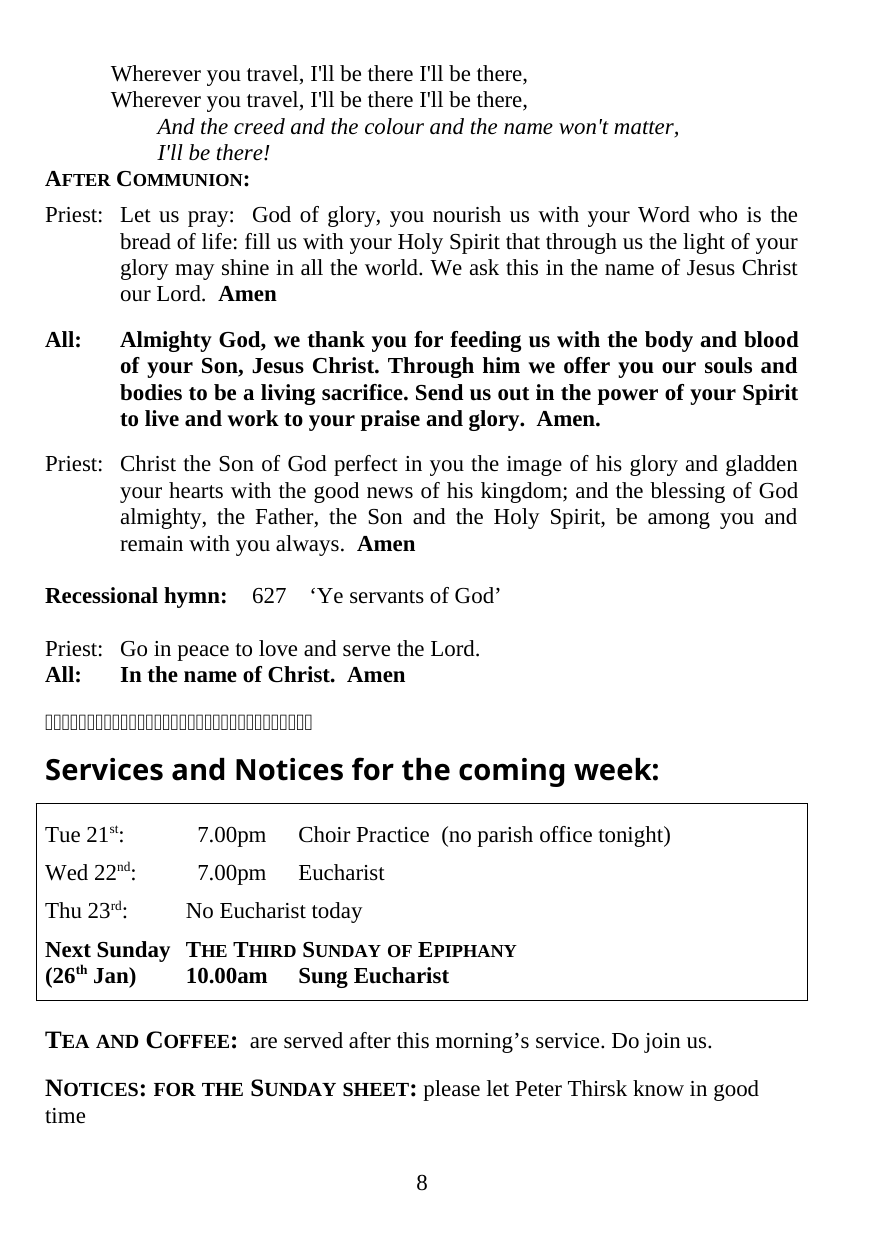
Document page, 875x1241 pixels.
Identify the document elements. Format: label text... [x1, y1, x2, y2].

text Recessional hymn: 627 ‘Ye servants of God’ [45, 582, 799, 609]
text After Communion: [45, 165, 799, 192]
text Tea and Coffee: are served after this morning’s service. Do join us. [45, 1025, 799, 1054]
text Priest: Go in peace to love and serve the Lord. [45, 635, 799, 661]
text All: Almighty God, we thank you for feeding us with the body and blood of your Son, Jesus Christ. Through him we offer you our souls and bodies to be a living sacrifice. Send us out in the power of your Spirit to live and work to your praise and glory. Amen. [45, 326, 799, 431]
text And the creed and the colour and the name won't matter, [157, 113, 799, 139]
text Services and Notices for the coming week: [45, 749, 799, 789]
text Priest: Christ the Son of God perfect in you the image of his glory and gladden your hearts with the good news of his kingdom; and the blessing of God almighty, the Father, the Son and the Holy Spirit, be among you and remain with you always. Amen [45, 451, 799, 556]
text (26th Jan) 10.00am Sung Eucharist [45, 962, 799, 988]
text Next Sunday The Third Sunday of Epiphany [45, 936, 799, 962]
text Priest: Let us pray: God of glory, you nourish us with your Word who is the bread of life: fill us with your Holy Spirit that through us the light of your glory may shine in all the world. We ask this in the name of Jesus Christ our Lord. Amen [45, 201, 799, 307]
text All: In the name of Christ. Amen [45, 661, 799, 688]
text Wherever you travel, I'll be there I'll be there, [111, 60, 799, 86]
text Tue 21st: 7.00pm Choir Practice (no parish office tonight) [45, 821, 799, 847]
text I'll be there! [157, 139, 799, 165]
text Thu 23rd: No Eucharist today [45, 897, 799, 924]
text Notices: for the Sunday sheet: please let Peter Thirsk know in good time [45, 1073, 799, 1128]
text Wed 22nd: 7.00pm Eucharist [45, 859, 799, 886]
text Wherever you travel, I'll be there I'll be there, [111, 86, 799, 113]
